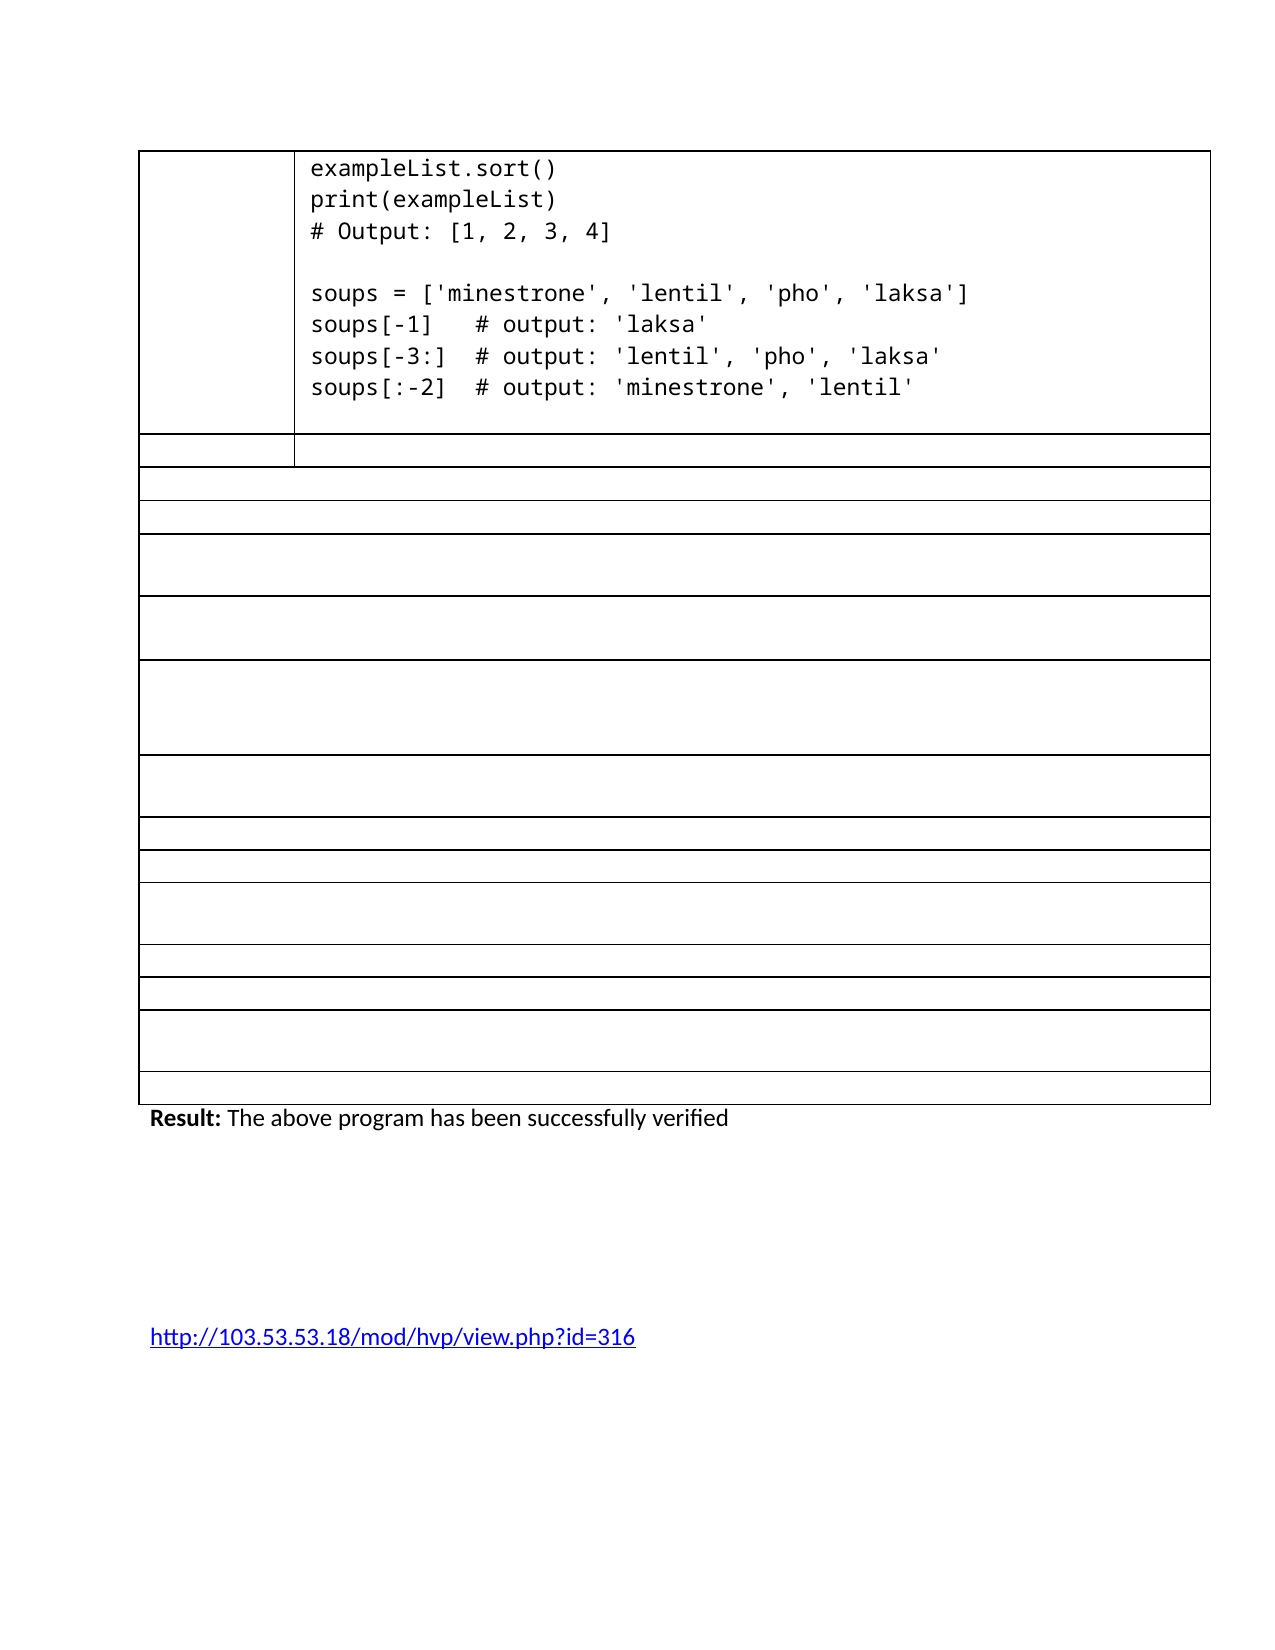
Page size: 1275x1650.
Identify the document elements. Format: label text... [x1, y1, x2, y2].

table_cell [140, 152, 294, 433]
table_cell [140, 1072, 1210, 1104]
table_cell [140, 661, 1210, 754]
table_cell [140, 468, 1210, 500]
table_cell [140, 756, 1210, 816]
table_cell [140, 501, 1210, 533]
table_cell [140, 435, 294, 466]
table_cell [295, 435, 1210, 466]
table_cell [140, 818, 1210, 849]
text Result: The above program has been successfully verified [150, 1105, 1125, 1132]
table_cell [140, 883, 1210, 943]
table_cell [140, 945, 1210, 976]
table_cell [140, 535, 1210, 595]
table_cell [140, 978, 1210, 1009]
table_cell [295, 152, 1210, 433]
table_cell [140, 851, 1210, 882]
table_cell [140, 1011, 1210, 1071]
text http://103.53.53.18/mod/hvp/view.php?id=316 [150, 1323, 1125, 1350]
table_cell [140, 597, 1210, 659]
